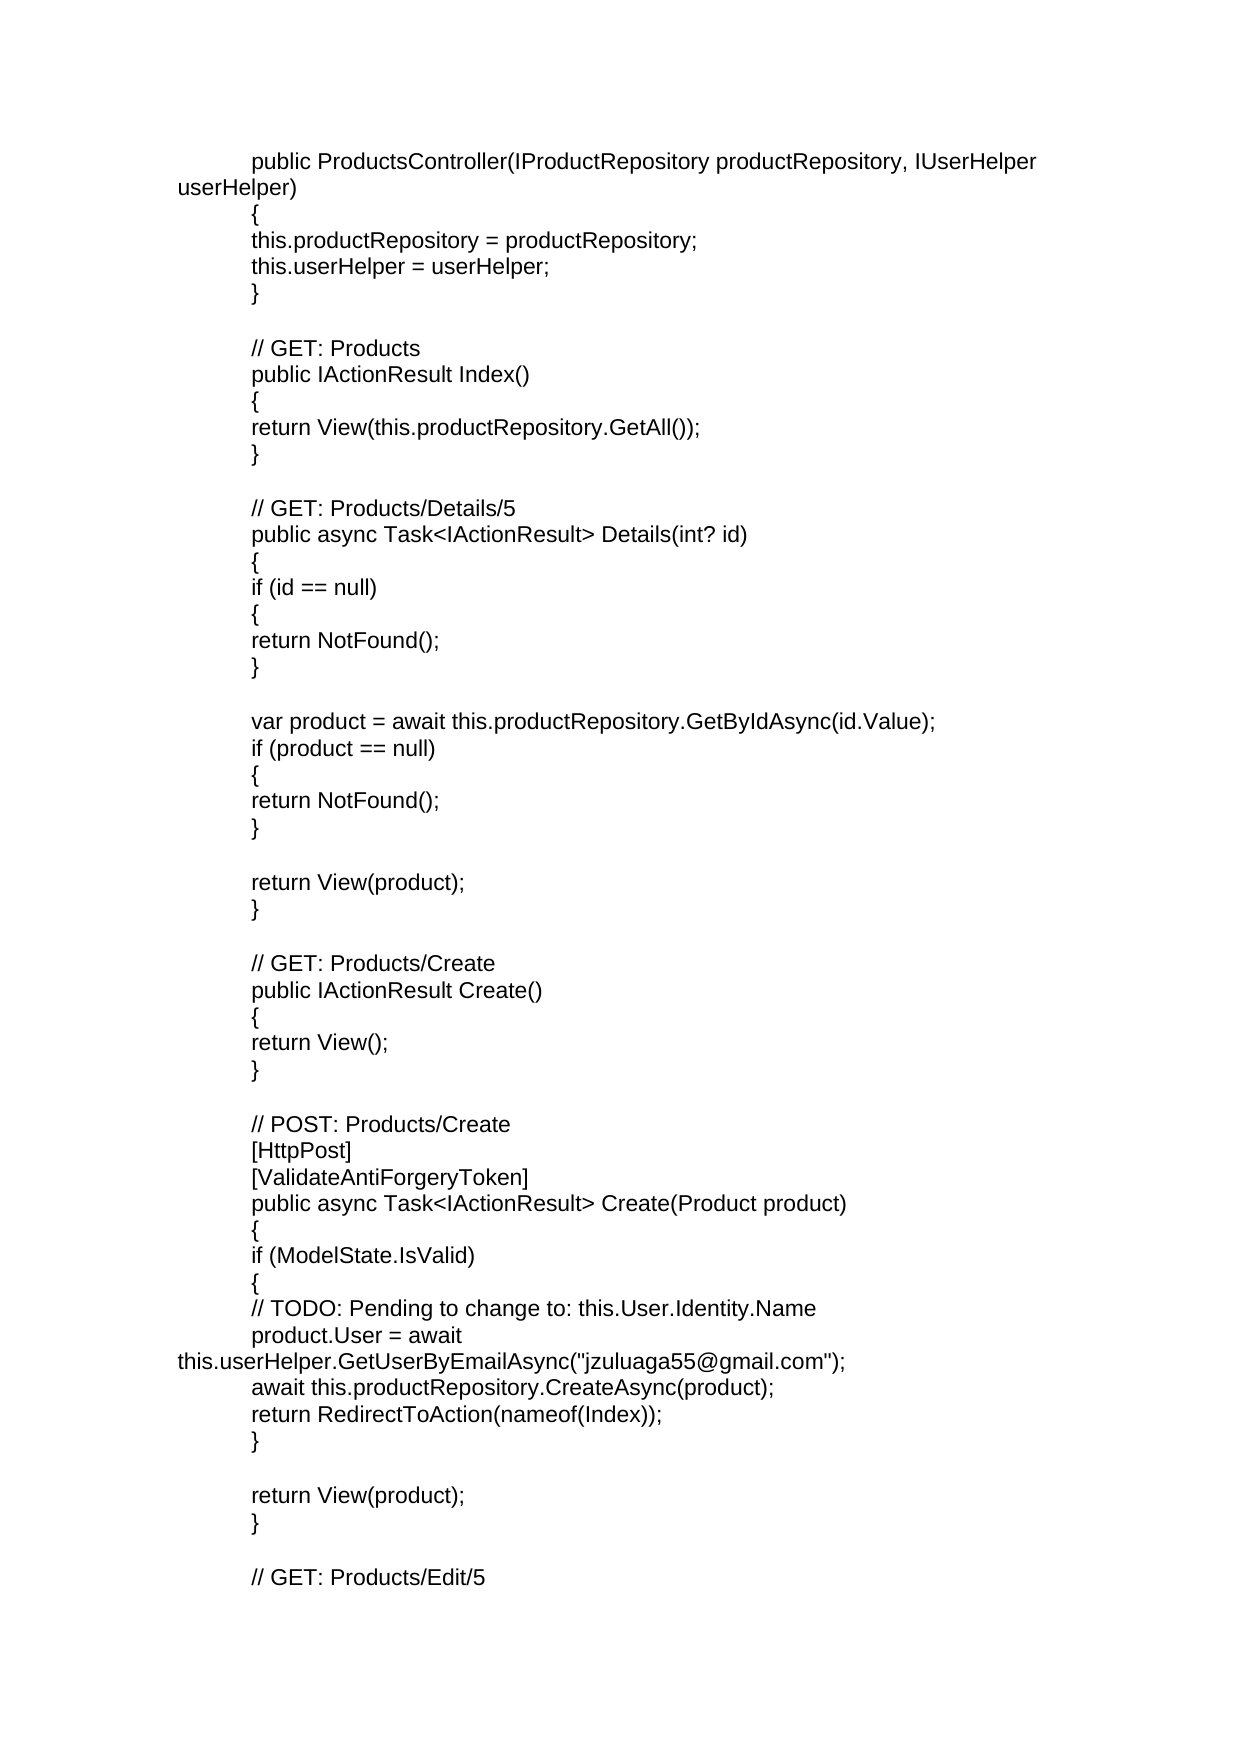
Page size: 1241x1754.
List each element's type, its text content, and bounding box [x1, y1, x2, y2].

text [HttpPost] [177, 1137, 1063, 1163]
text public async Task<IActionResult> Details(int? id) [177, 521, 1063, 548]
text { [177, 1216, 1063, 1242]
text return View(); [177, 1029, 1063, 1056]
text if (ModelState.IsValid) [177, 1242, 1063, 1269]
text // POST: Products/Create [177, 1111, 1063, 1137]
text var product = await this.productRepository.GetByIdAsync(id.Value); [177, 708, 1063, 734]
text // GET: Products/Details/5 [177, 495, 1063, 521]
text // GET: Products/Edit/5 [177, 1563, 1063, 1590]
text return NotFound(); [177, 627, 1063, 653]
text } [177, 1056, 1063, 1082]
text this.productRepository = productRepository; [177, 227, 1063, 253]
text } [177, 440, 1063, 466]
text } [177, 1508, 1063, 1535]
text public IActionResult Index() [177, 361, 1063, 387]
text // GET: Products/Create [177, 950, 1063, 977]
text } [177, 653, 1063, 679]
text return View(this.productRepository.GetAll()); [177, 413, 1063, 440]
text public ProductsController(IProductRepository productRepository, IUserHelper userHelper) [177, 148, 1063, 200]
text { [177, 200, 1063, 227]
text // GET: Products [177, 334, 1063, 361]
text } [177, 814, 1063, 840]
text public IActionResult Create() [177, 977, 1063, 1003]
text return View(product); [177, 869, 1063, 895]
text { [177, 600, 1063, 627]
text await this.productRepository.CreateAsync(product); [177, 1374, 1063, 1401]
text } [177, 895, 1063, 921]
text this.userHelper = userHelper; [177, 253, 1063, 279]
text // TODO: Pending to change to: this.User.Identity.Name [177, 1295, 1063, 1322]
text { [177, 761, 1063, 787]
text public async Task<IActionResult> Create(Product product) [177, 1190, 1063, 1216]
text if (product == null) [177, 734, 1063, 761]
text product.User = await this.userHelper.GetUserByEmailAsync("jzuluaga55@gmail.com"); [177, 1322, 1063, 1374]
text return View(product); [177, 1482, 1063, 1508]
text return NotFound(); [177, 787, 1063, 814]
text if (id == null) [177, 574, 1063, 600]
text } [177, 1427, 1063, 1453]
text { [177, 1003, 1063, 1029]
text return RedirectToAction(nameof(Index)); [177, 1401, 1063, 1427]
text [ValidateAntiForgeryToken] [177, 1163, 1063, 1190]
text { [177, 387, 1063, 413]
text { [177, 1269, 1063, 1295]
text { [177, 548, 1063, 574]
text } [177, 279, 1063, 306]
